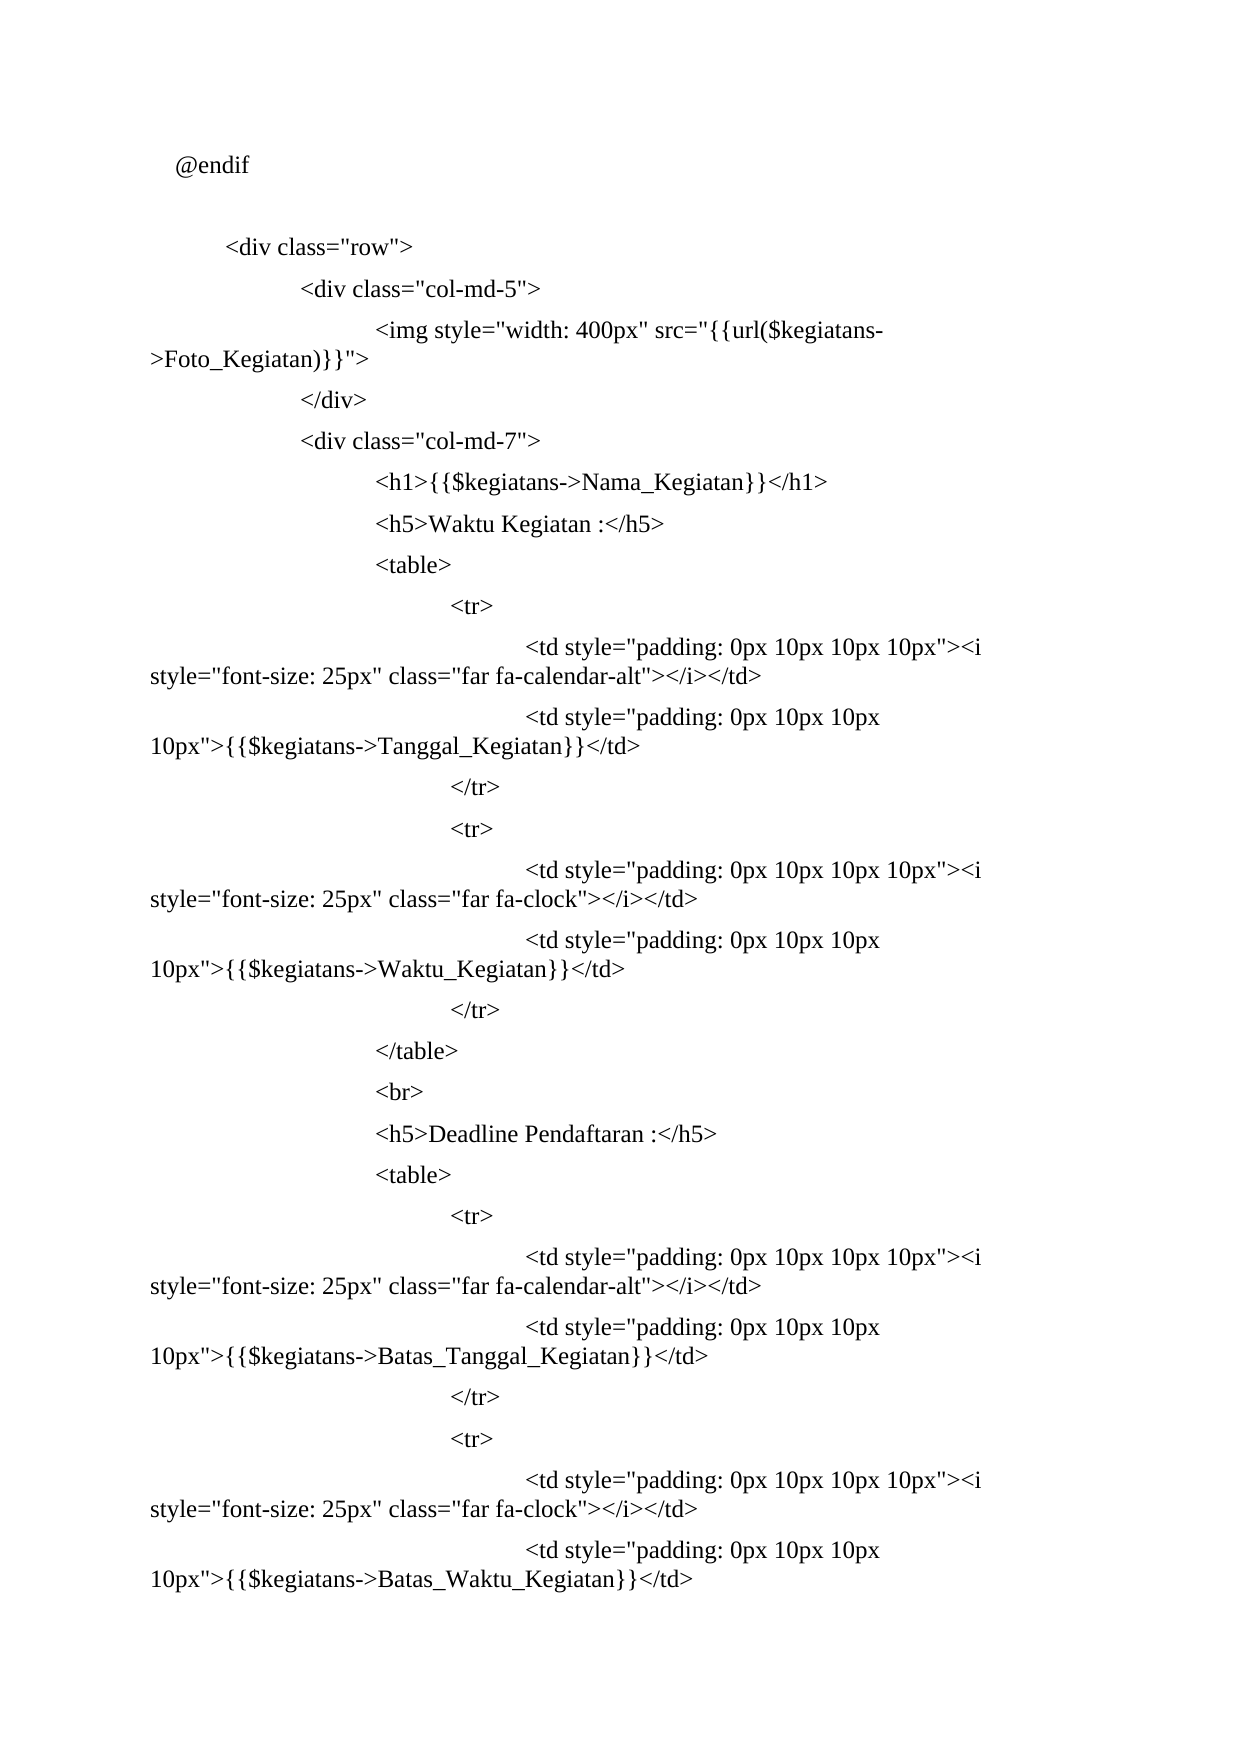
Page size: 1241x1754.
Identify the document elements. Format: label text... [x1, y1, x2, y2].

text <td style="padding: 0px 10px 10px 10px"><i style="font-size: 25px" class="far fa-calendar-alt"></i></td> [150, 1242, 1090, 1300]
text <td style="padding: 0px 10px 10px 10px"><i style="font-size: 25px" class="far fa-calendar-alt"></i></td> [150, 632, 1090, 690]
text <tr> [150, 591, 1090, 620]
text <div class="col-md-7"> [150, 426, 1090, 455]
text <img style="width: 400px" src="{{url($kegiatans->Foto_Kegiatan)}}"> [150, 315, 1090, 372]
text <td style="padding: 0px 10px 10px 10px"><i style="font-size: 25px" class="far fa-clock"></i></td> [150, 855, 1090, 912]
text <td style="padding: 0px 10px 10px 10px">{{$kegiatans->Batas_Tanggal_Kegiatan}}</td> [150, 1312, 1090, 1370]
text <tr> [150, 1424, 1090, 1452]
text <td style="padding: 0px 10px 10px 10px">{{$kegiatans->Tanggal_Kegiatan}}</td> [150, 702, 1090, 760]
text <tr> [150, 814, 1090, 842]
text <h5>Waktu Kegiatan :</h5> [150, 509, 1090, 537]
text <br> [150, 1077, 1090, 1106]
text @endif [150, 150, 1090, 179]
text </tr> [150, 995, 1090, 1024]
text <h1>{{$kegiatans->Nama_Kegiatan}}</h1> [150, 467, 1090, 496]
text <table> [150, 1160, 1090, 1189]
text <table> [150, 550, 1090, 579]
text </tr> [150, 1382, 1090, 1411]
text <div class="col-md-5"> [150, 274, 1090, 302]
text <td style="padding: 0px 10px 10px 10px">{{$kegiatans->Waktu_Kegiatan}}</td> [150, 925, 1090, 982]
text </table> [150, 1036, 1090, 1065]
text </div> [150, 385, 1090, 414]
text <td style="padding: 0px 10px 10px 10px"><i style="font-size: 25px" class="far fa-clock"></i></td> [150, 1465, 1090, 1522]
text <div class="row"> [150, 232, 1090, 261]
text </tr> [150, 772, 1090, 801]
text <h5>Deadline Pendaftaran :</h5> [150, 1119, 1090, 1147]
text <tr> [150, 1201, 1090, 1230]
text <td style="padding: 0px 10px 10px 10px">{{$kegiatans->Batas_Waktu_Kegiatan}}</td> [150, 1535, 1090, 1592]
